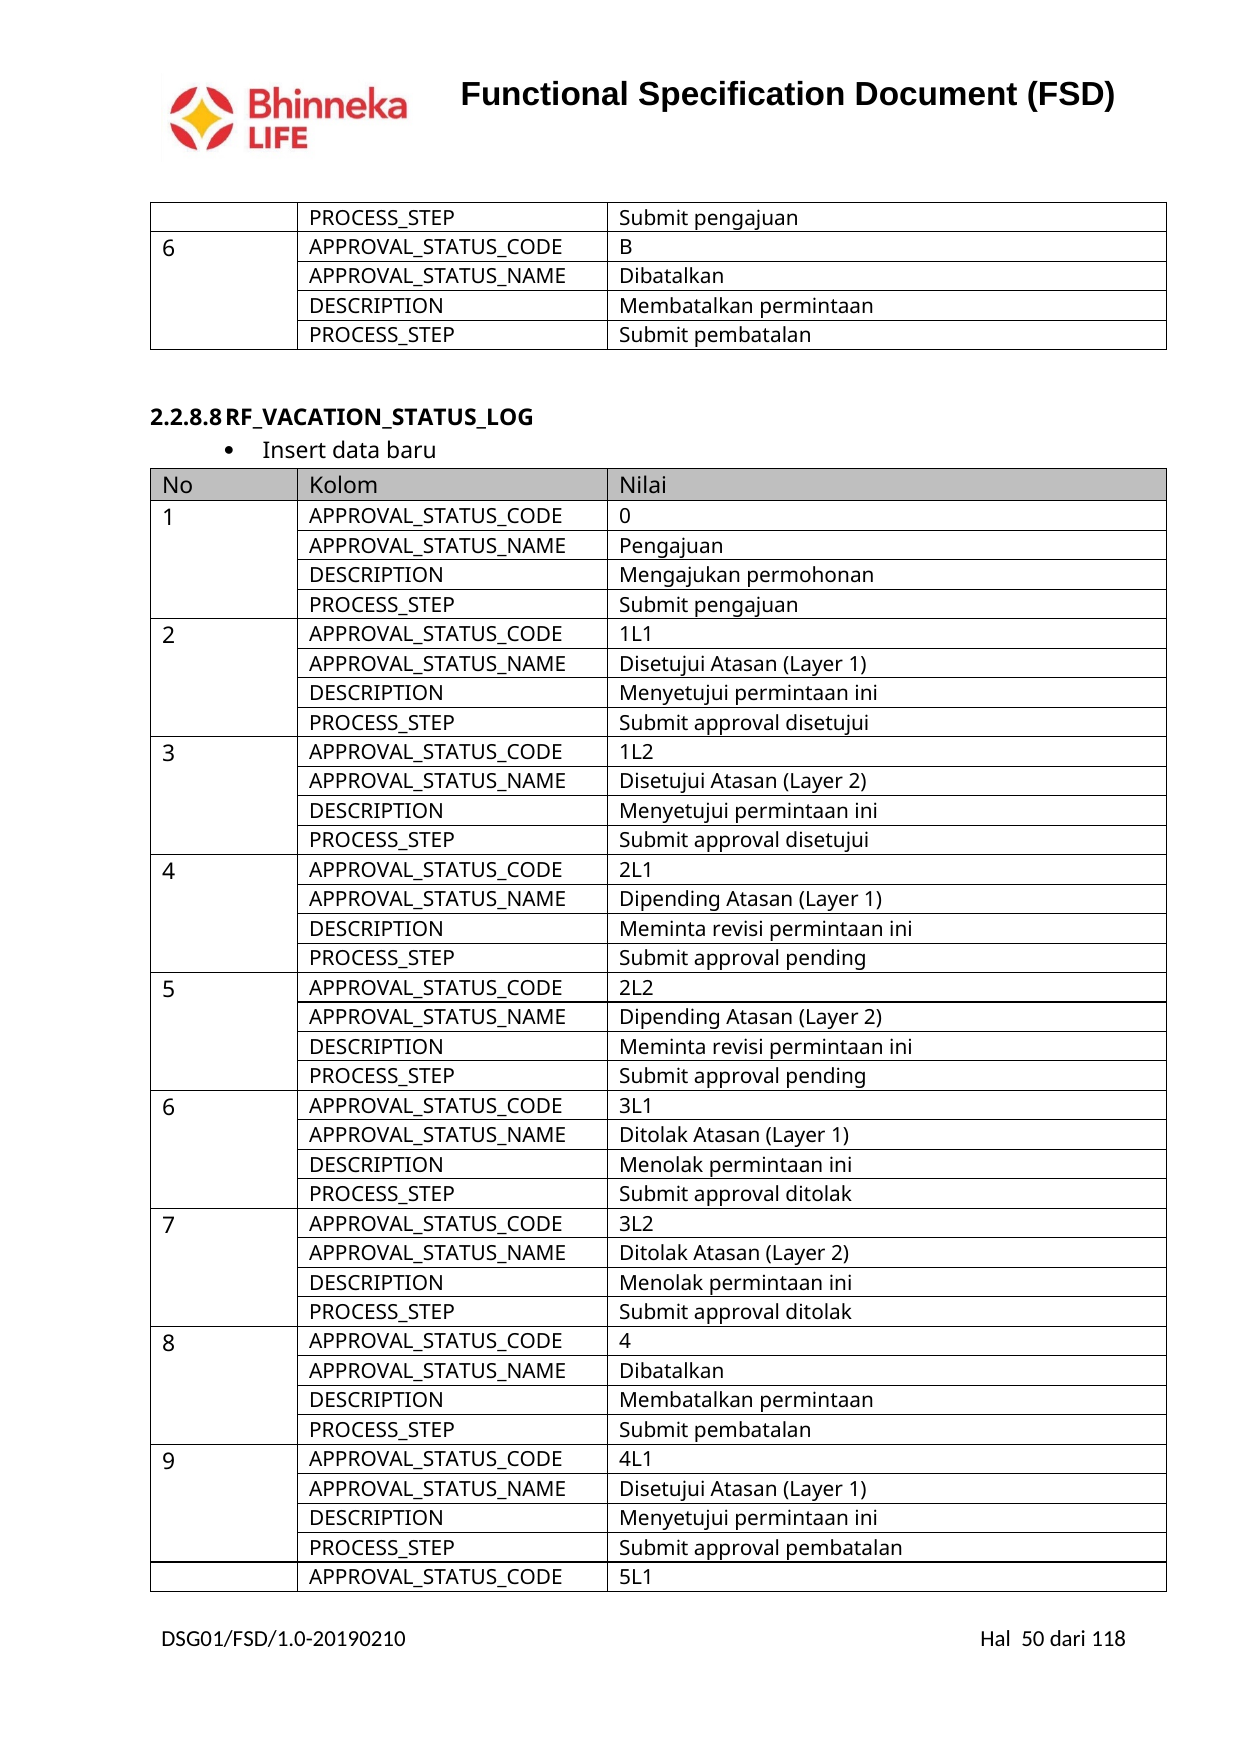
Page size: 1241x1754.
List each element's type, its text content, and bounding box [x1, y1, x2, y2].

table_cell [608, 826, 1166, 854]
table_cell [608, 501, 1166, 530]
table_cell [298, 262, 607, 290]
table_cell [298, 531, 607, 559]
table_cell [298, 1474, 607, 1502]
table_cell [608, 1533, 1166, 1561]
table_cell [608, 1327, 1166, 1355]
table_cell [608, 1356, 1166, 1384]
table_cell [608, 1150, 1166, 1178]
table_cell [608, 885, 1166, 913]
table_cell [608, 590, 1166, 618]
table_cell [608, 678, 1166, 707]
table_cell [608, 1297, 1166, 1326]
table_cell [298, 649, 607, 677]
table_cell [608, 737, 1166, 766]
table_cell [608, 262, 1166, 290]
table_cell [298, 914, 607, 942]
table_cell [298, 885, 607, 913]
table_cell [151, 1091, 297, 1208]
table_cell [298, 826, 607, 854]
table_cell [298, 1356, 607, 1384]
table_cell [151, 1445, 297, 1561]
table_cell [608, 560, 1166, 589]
list Insert data baru [225, 434, 1137, 465]
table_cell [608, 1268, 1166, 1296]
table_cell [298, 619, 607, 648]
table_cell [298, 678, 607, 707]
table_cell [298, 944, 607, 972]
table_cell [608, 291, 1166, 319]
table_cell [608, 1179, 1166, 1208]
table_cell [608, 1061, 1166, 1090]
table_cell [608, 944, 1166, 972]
subtitle RF_VACATION_STATUS_LOG [150, 400, 1137, 432]
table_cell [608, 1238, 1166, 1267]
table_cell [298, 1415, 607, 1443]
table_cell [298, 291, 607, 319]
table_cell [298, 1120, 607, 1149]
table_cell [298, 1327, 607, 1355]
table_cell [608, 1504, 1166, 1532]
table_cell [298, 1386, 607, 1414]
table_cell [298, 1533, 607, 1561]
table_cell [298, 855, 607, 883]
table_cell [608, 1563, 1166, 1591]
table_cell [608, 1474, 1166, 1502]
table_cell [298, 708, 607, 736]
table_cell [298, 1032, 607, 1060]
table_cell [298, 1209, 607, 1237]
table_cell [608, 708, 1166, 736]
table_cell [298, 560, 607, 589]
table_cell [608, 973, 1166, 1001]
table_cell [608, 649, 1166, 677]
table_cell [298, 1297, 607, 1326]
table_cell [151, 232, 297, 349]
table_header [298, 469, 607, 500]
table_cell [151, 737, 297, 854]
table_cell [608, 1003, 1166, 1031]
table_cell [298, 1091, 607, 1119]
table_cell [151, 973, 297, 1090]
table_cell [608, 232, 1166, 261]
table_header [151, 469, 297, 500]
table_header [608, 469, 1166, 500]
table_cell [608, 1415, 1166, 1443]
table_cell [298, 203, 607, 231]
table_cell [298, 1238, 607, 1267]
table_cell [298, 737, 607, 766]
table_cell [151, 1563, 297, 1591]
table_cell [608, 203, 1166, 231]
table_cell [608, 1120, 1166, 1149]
picture [161, 73, 415, 162]
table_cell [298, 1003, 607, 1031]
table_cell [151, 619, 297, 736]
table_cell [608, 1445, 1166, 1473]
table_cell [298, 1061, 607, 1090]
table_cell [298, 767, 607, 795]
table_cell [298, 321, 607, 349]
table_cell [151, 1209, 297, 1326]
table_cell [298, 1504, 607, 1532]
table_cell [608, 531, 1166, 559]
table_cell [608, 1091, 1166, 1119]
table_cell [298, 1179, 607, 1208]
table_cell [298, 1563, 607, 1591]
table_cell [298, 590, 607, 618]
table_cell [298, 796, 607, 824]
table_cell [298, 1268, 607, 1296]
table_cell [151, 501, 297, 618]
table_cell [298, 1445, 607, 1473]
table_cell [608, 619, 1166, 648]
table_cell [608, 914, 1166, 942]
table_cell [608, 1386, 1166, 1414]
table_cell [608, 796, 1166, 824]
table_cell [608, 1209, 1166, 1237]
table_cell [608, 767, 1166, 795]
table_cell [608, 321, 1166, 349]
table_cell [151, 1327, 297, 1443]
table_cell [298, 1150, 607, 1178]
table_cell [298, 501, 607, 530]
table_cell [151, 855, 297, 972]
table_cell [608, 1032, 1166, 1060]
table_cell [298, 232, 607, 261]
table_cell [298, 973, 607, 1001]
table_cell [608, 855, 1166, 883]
